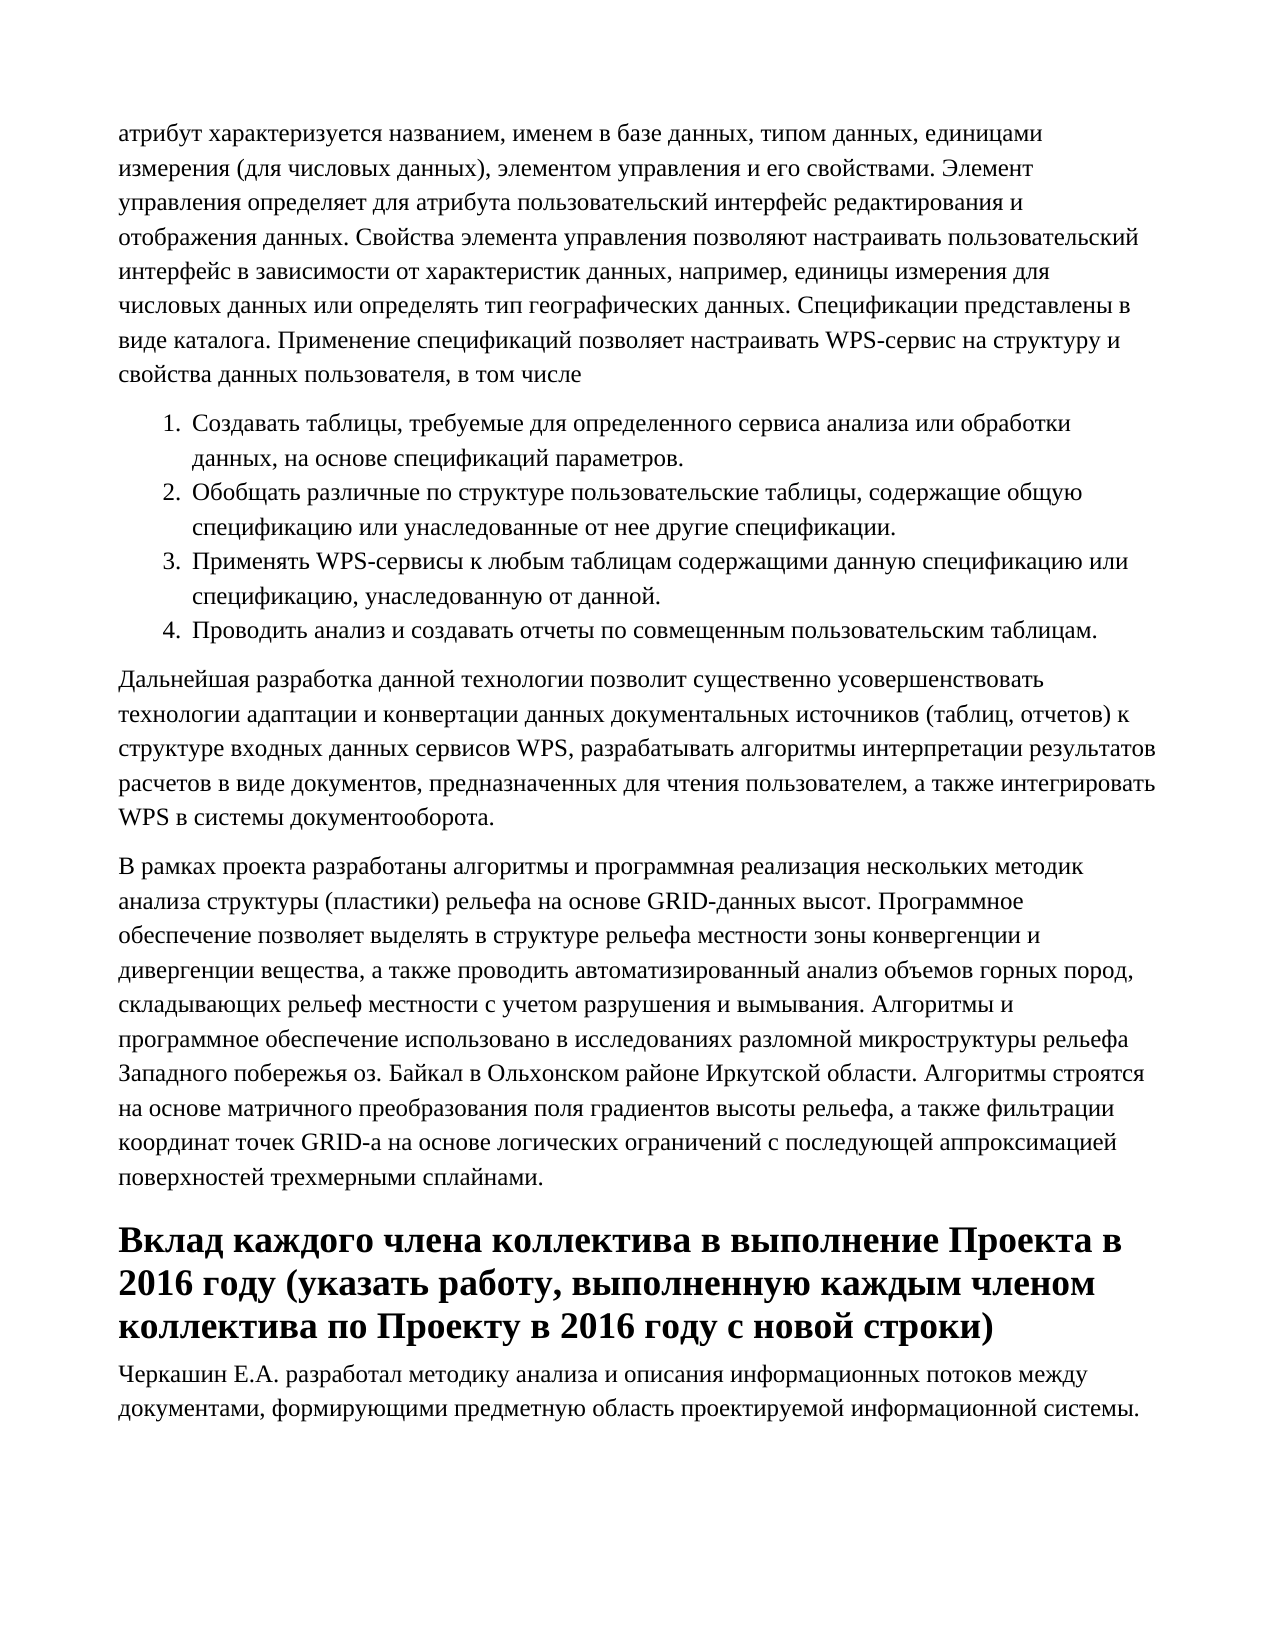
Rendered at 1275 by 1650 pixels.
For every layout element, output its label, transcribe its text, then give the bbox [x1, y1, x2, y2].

text Черкашин Е.А. разработал методику анализа и описания информационных потоков между документами, формирующими предметную область проектируемой информационной системы. [118, 1359, 1157, 1422]
list Обобщать различные по структуре пользовательские таблицы, содержащие общую спецификацию или унаследованные от нее другие спецификации. [162, 477, 1157, 541]
subtitle Вклад каждого члена коллектива в выполнение Проекта в 2016 году (указать работу, выполненную каждым членом коллектива по Проекту в 2016 году с новой строки) [118, 1217, 1157, 1346]
text В рамках проекта разработаны алгоритмы и программная реализация нескольких методик анализа структуры (пластики) рельефа на основе GRID-данных высот. Программное обеспечение позволяет выделять в структуре рельефа местности зоны конвергенции и дивергенции вещества, а также проводить автоматизированный анализ объемов горных пород, складывающих рельеф местности с учетом разрушения и вымывания. Алгоритмы и программное обеспечение использовано в исследованиях разломной микроструктуры рельефа Западного побережья оз. Байкал в Ольхонском районе Иркутской области. Алгоритмы строятся на основе матричного преобразования поля градиентов высоты рельефа, а также фильтрации координат точек GRID-а на основе логических ограничений с последующей аппроксимацией поверхностей трехмерными сплайнами. [118, 851, 1157, 1191]
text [118, 118, 1157, 388]
list Создавать таблицы, требуемые для определенного сервиса анализа или обработки данных, на основе спецификаций параметров. [162, 408, 1157, 472]
text Дальнейшая разработка данной технологии позволит существенно усовершенствовать технологии адаптации и конвертации данных документальных источников (таблиц, отчетов) к структуре входных данных сервисов WPS, разрабатывать алгоритмы интерпретации результатов расчетов в виде документов, предназначенных для чтения пользователем, а также интегрировать WPS в системы документооборота. [118, 664, 1157, 831]
list Проводить анализ и создавать отчеты по совмещенным пользовательским таблицам. [162, 615, 1157, 644]
list Применять WPS-сервисы к любым таблицам содержащими данную спецификацию или спецификацию, унаследованную от данной. [162, 546, 1157, 610]
